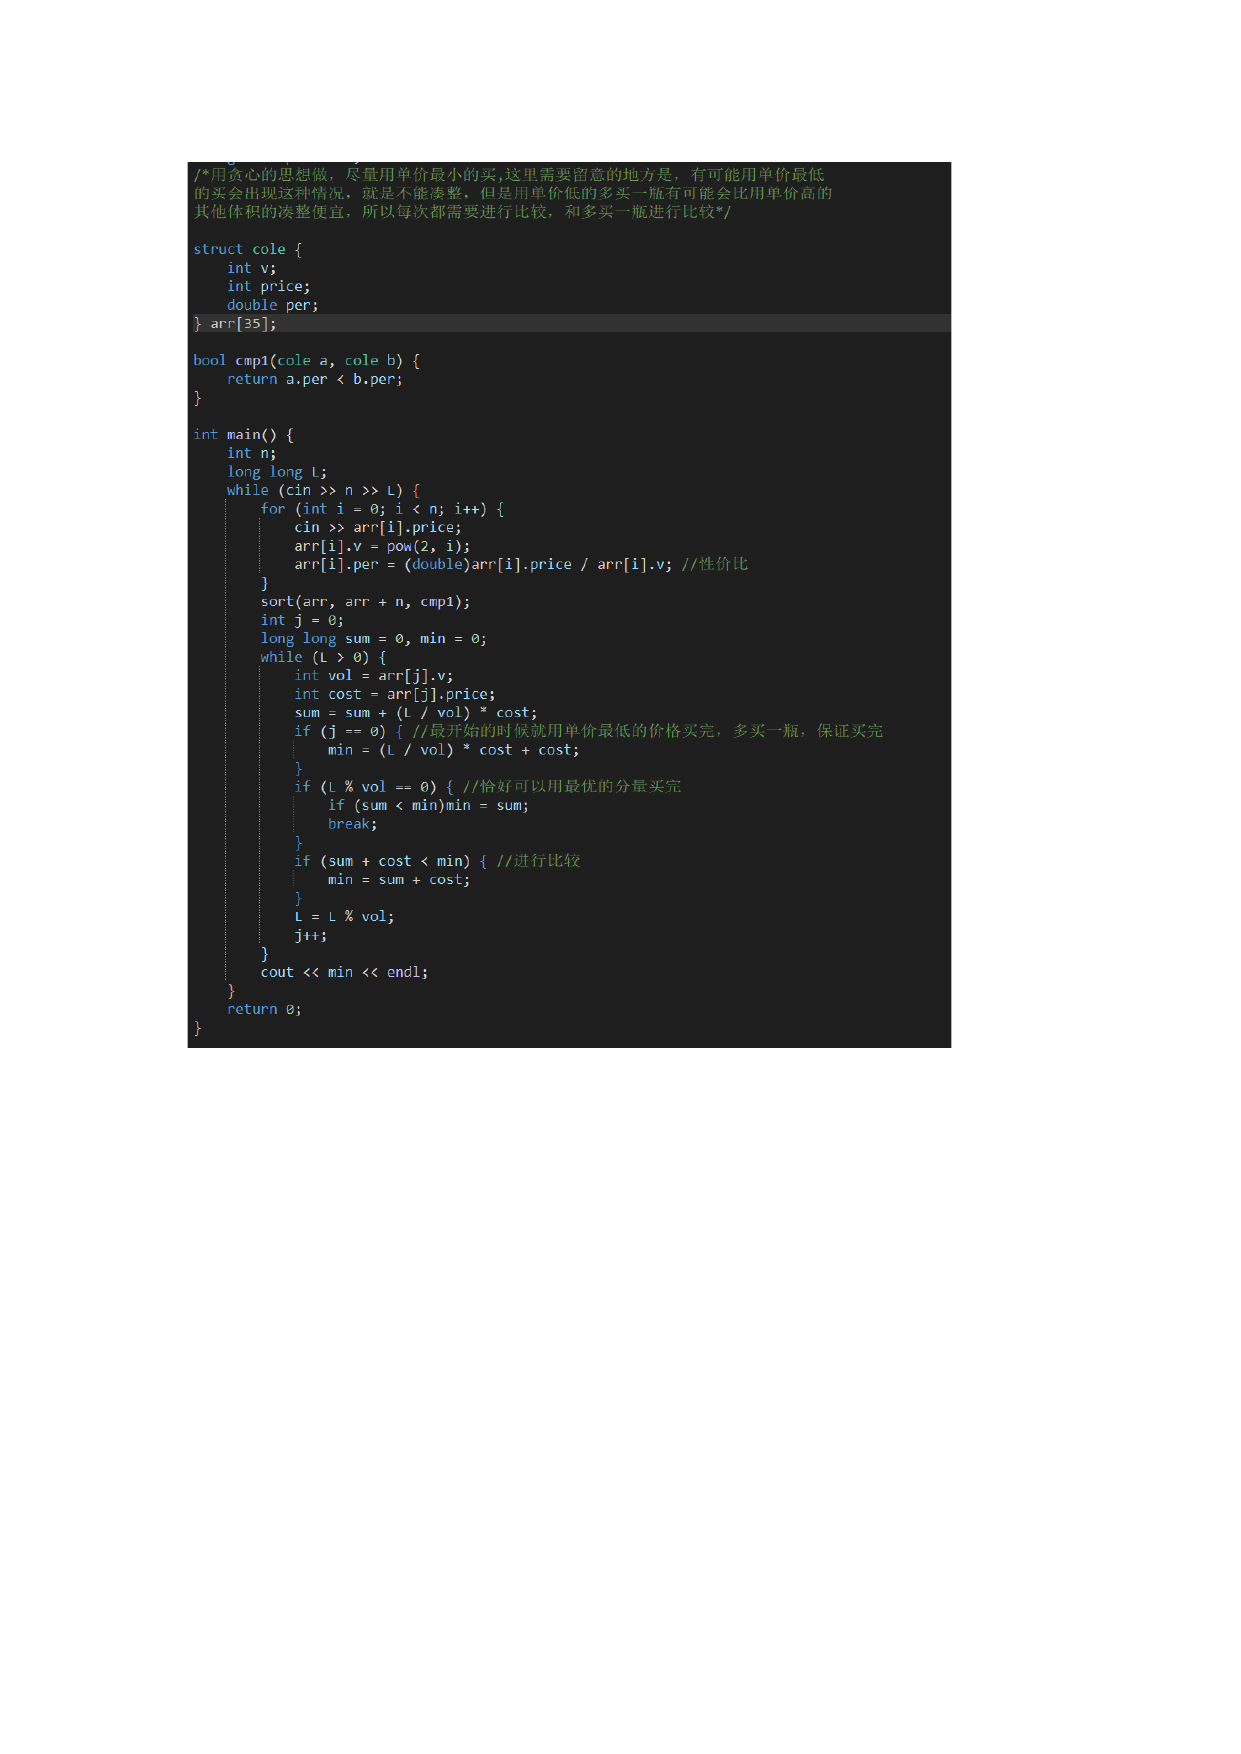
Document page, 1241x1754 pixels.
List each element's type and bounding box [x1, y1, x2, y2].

picture [187, 162, 952, 1048]
